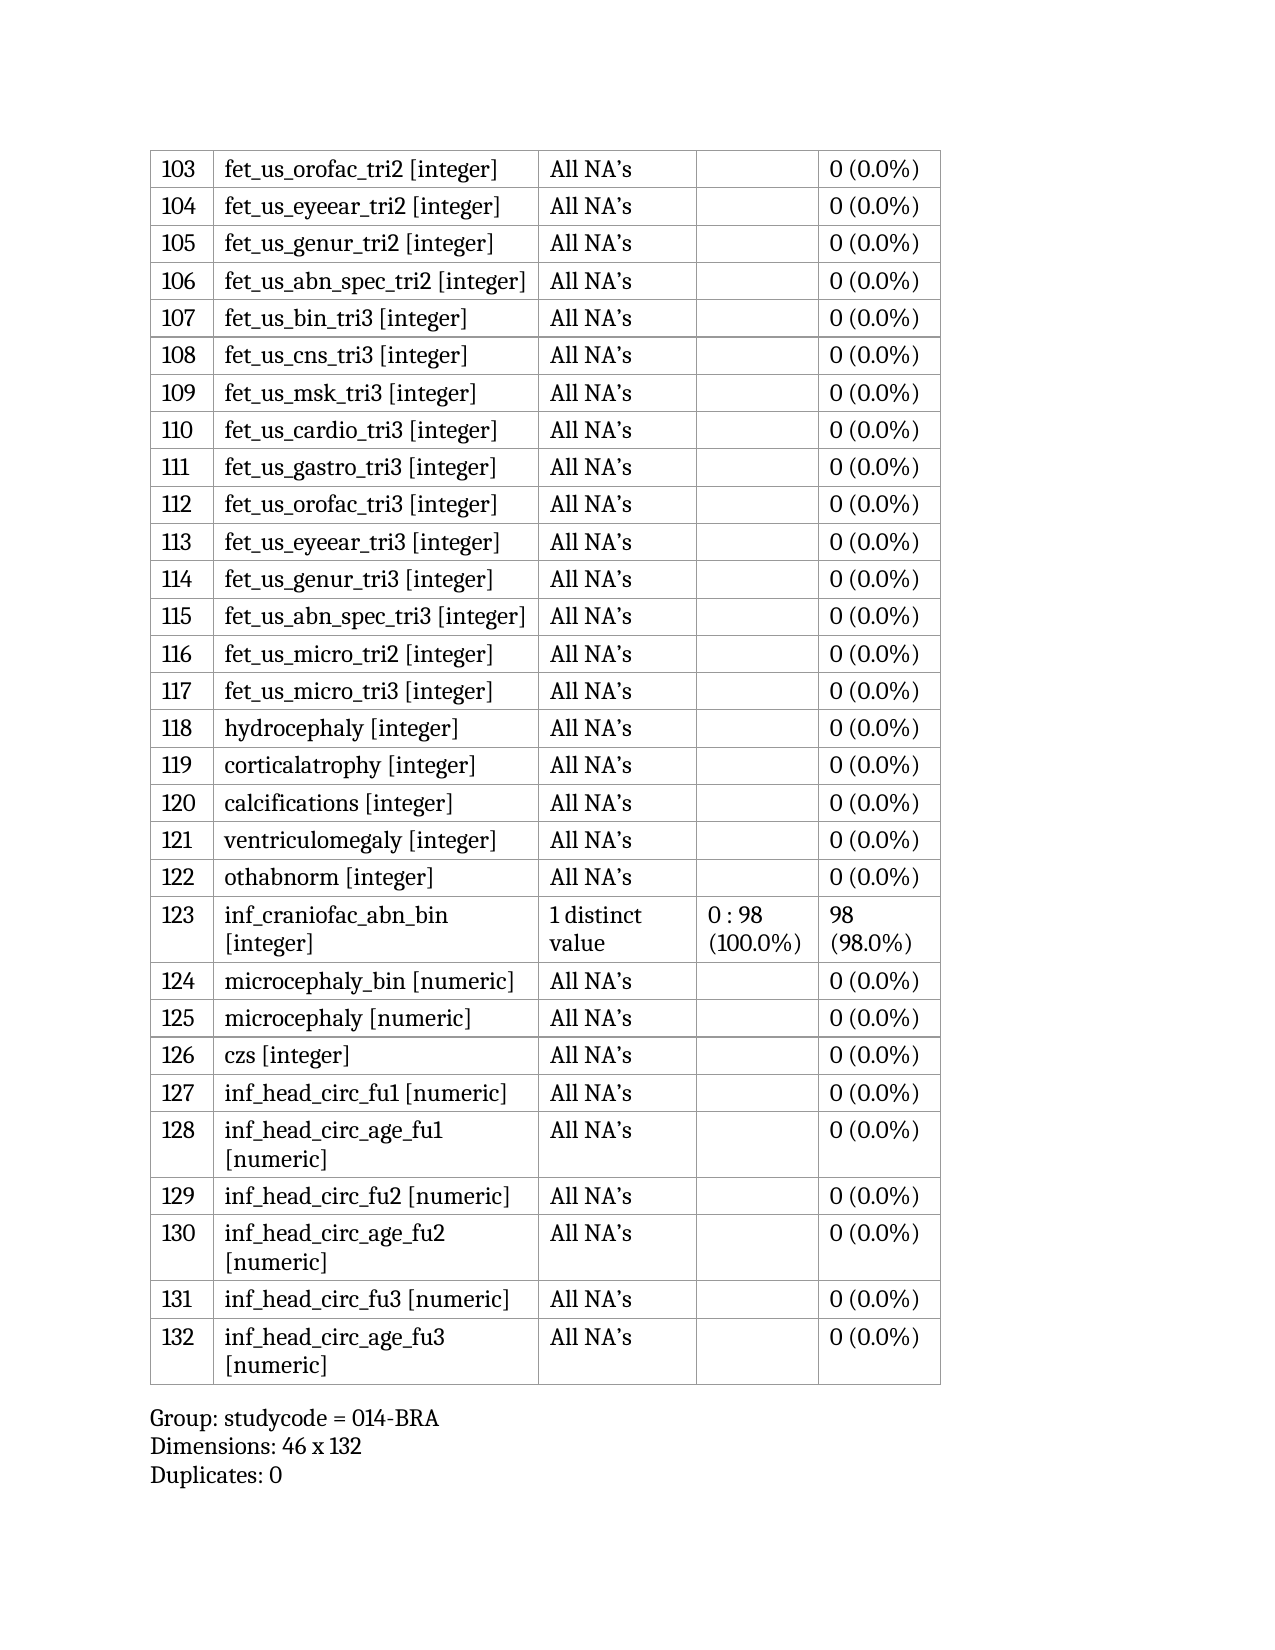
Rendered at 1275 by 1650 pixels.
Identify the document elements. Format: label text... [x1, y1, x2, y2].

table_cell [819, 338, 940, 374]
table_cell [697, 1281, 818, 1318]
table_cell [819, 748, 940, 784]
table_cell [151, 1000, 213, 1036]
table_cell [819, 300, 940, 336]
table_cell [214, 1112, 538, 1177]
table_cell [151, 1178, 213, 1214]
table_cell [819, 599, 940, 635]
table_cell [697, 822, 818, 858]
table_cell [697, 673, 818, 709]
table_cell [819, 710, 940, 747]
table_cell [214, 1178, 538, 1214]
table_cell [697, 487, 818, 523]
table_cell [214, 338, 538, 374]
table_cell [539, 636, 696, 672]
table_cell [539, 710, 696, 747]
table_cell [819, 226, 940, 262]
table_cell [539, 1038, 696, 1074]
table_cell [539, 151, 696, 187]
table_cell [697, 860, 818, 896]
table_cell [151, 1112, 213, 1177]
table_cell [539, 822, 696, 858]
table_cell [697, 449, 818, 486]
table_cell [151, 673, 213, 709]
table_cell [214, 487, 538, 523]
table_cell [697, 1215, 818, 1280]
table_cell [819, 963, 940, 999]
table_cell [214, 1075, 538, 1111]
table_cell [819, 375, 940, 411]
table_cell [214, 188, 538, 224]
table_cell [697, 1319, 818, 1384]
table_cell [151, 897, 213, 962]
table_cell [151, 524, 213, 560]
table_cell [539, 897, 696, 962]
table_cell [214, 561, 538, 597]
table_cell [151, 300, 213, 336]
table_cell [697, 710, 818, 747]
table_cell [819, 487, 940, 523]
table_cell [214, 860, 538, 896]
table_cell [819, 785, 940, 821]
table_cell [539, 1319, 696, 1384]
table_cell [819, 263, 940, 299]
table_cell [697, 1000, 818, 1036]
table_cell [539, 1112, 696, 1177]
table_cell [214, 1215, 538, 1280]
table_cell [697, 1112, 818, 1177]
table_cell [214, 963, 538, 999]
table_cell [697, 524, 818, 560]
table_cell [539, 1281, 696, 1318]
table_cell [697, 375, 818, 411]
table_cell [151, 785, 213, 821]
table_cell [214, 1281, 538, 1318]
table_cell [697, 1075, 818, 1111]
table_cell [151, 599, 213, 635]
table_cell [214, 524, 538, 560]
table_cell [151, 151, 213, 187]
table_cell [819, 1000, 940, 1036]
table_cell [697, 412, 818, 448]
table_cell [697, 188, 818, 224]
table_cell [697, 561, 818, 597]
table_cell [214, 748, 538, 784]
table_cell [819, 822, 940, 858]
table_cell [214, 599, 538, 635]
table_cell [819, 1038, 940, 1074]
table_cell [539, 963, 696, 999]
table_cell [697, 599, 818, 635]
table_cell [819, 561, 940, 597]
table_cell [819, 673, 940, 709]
text Group: studycode = 014-BRA Dimensions: 46 x 132 Duplicates: 0 [150, 1403, 1125, 1490]
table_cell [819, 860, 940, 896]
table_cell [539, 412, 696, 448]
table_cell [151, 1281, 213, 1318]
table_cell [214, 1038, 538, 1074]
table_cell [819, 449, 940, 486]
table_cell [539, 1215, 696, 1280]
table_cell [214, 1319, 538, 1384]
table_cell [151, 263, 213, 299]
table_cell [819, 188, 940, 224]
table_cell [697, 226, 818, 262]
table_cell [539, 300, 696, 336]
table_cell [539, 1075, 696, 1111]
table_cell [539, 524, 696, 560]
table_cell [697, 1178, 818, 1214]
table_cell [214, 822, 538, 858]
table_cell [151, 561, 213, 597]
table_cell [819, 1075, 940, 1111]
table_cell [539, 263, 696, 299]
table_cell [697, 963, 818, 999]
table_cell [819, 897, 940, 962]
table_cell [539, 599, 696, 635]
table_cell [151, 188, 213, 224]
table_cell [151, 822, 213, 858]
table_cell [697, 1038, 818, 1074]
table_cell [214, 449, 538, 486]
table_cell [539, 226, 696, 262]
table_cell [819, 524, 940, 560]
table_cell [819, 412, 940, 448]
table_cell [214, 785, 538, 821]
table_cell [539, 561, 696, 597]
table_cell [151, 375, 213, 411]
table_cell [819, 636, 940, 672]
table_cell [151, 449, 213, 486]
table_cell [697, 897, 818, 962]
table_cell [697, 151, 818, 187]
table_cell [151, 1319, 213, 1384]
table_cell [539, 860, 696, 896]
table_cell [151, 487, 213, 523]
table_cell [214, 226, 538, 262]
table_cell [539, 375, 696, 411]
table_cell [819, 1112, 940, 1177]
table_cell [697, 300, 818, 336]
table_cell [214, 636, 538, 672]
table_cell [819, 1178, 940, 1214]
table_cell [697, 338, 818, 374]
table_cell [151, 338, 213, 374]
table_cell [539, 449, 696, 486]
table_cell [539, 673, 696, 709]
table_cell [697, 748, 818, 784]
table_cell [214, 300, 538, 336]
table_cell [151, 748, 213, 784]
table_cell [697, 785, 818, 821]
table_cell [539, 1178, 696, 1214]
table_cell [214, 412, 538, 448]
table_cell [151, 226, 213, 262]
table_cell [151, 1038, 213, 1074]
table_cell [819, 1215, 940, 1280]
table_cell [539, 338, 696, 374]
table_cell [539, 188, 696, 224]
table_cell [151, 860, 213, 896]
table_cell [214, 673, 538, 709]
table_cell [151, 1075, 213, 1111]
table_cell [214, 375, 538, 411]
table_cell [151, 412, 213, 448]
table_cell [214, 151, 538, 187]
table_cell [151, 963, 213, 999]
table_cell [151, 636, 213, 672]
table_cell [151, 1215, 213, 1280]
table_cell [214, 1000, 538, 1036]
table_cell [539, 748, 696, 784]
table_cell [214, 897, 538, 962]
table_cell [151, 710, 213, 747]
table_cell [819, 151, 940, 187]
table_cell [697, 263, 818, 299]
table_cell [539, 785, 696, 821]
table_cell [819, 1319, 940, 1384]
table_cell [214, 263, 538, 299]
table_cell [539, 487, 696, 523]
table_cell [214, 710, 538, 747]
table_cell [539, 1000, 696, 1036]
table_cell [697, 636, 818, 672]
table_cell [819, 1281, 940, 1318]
